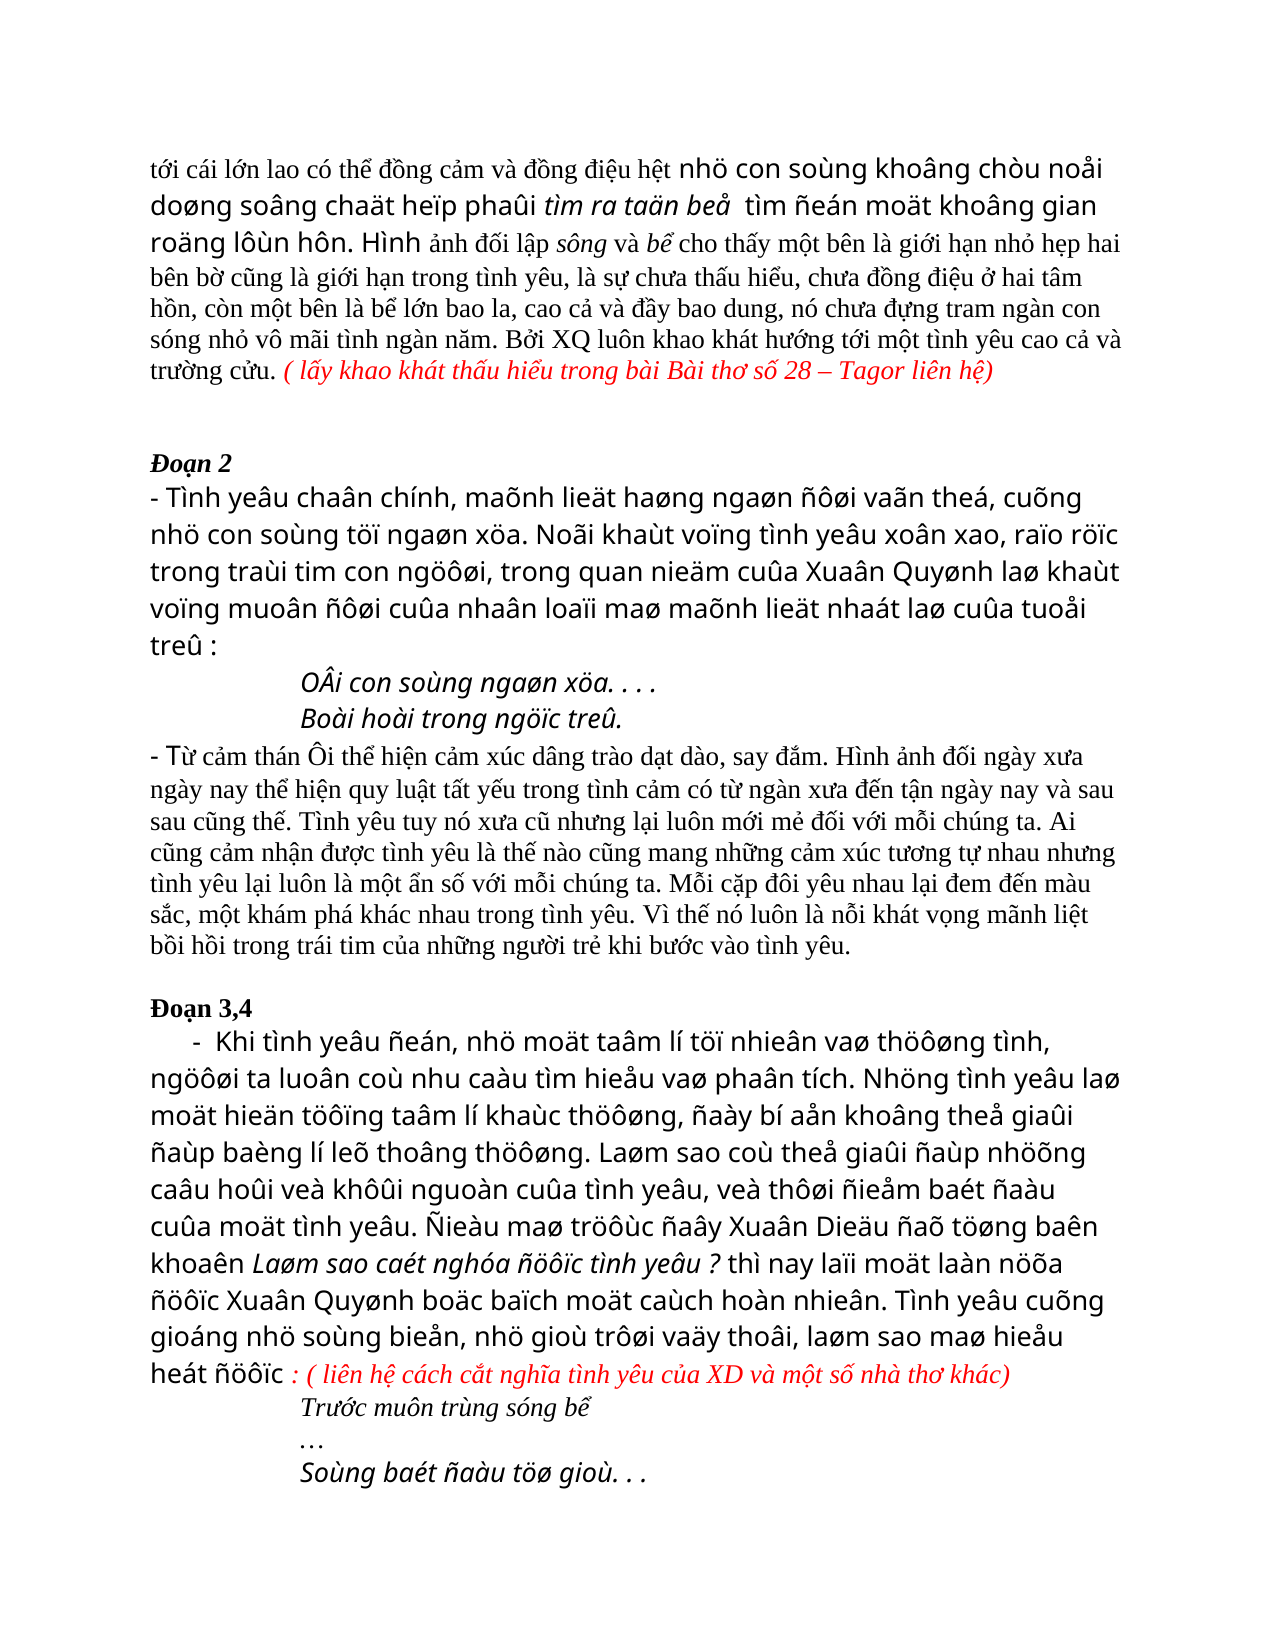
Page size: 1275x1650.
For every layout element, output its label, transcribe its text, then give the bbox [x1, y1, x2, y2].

text OÂi con soùng ngaøn xöa. . . . [150, 663, 1125, 700]
text Soùng baét ñaàu töø gioù. . . [150, 1454, 1125, 1491]
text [150, 150, 1125, 385]
text - Từ cảm thán Ôi thể hiện cảm xúc dâng trào dạt dào, say đắm. Hình ảnh đối ngày xưa ngày nay thể hiện quy luật tất yếu trong tình cảm có từ ngàn xưa đến tận ngày nay và sau sau cũng thế. Tình yêu tuy nó xưa cũ nhưng lại luôn mới mẻ đối với mỗi chúng ta. Ai cũng cảm nhận được tình yêu là thế nào cũng mang những cảm xúc tương tự nhau nhưng tình yêu lại luôn là một ẩn số với mỗi chúng ta. Mỗi cặp đôi yêu nhau lại đem đến màu sắc, một khám phá khác nhau trong tình yêu. Vì thế nó luôn là nỗi khát vọng mãnh liệt bồi hồi trong trái tim của những người trẻ khi bước vào tình yêu. [150, 737, 1125, 961]
text Trước muôn trùng sóng bể [225, 1392, 1125, 1423]
text Đoạn 2 [150, 447, 1125, 479]
text - Khi tình yeâu ñeán, nhö moät taâm lí töï nhieân vaø thöôøng tình, ngöôøi ta luoân coù nhu caàu tìm hieåu vaø phaân tích. Nhöng tình yeâu laø moät hieän töôïng taâm lí khaùc thöôøng, ñaày bí aån khoâng theå giaûi ñaùp baèng lí leõ thoâng thöôøng. Laøm sao coù theå giaûi ñaùp nhöõng caâu hoûi veà khôûi nguoàn cuûa tình yeâu, veà thôøi ñieåm baét ñaàu cuûa moät tình yeâu. Ñieàu maø tröôùc ñaây Xuaân Dieäu ñaõ töøng baên khoaên Laøm sao caét nghóa ñöôïc tình yeâu ? thì nay laïi moät laàn nöõa ñöôïc Xuaân Quyønh boäc baïch moät caùch hoàn nhieân. Tình yeâu cuõng gioáng nhö soùng bieån, nhö gioù trôøi vaäy thoâi, laøm sao maø hieåu heát ñöôïc : ( liên hệ cách cắt nghĩa tình yêu của XD và một số nhà thơ khác) [150, 1023, 1125, 1392]
text - Tình yeâu chaân chính, maõnh lieät haøng ngaøn ñôøi vaãn theá, cuõng nhö con soùng töï ngaøn xöa. Noãi khaùt voïng tình yeâu xoân xao, raïo röïc trong traùi tim con ngöôøi, trong quan nieäm cuûa Xuaân Quyønh laø khaùt voïng muoân ñôøi cuûa nhaân loaïi maø maõnh lieät nhaát laø cuûa tuoåi treû : [150, 479, 1125, 663]
text Boài hoài trong ngöïc treû. [150, 700, 1125, 737]
text Đoạn 3,4 [150, 992, 1125, 1023]
text … [225, 1423, 1125, 1454]
